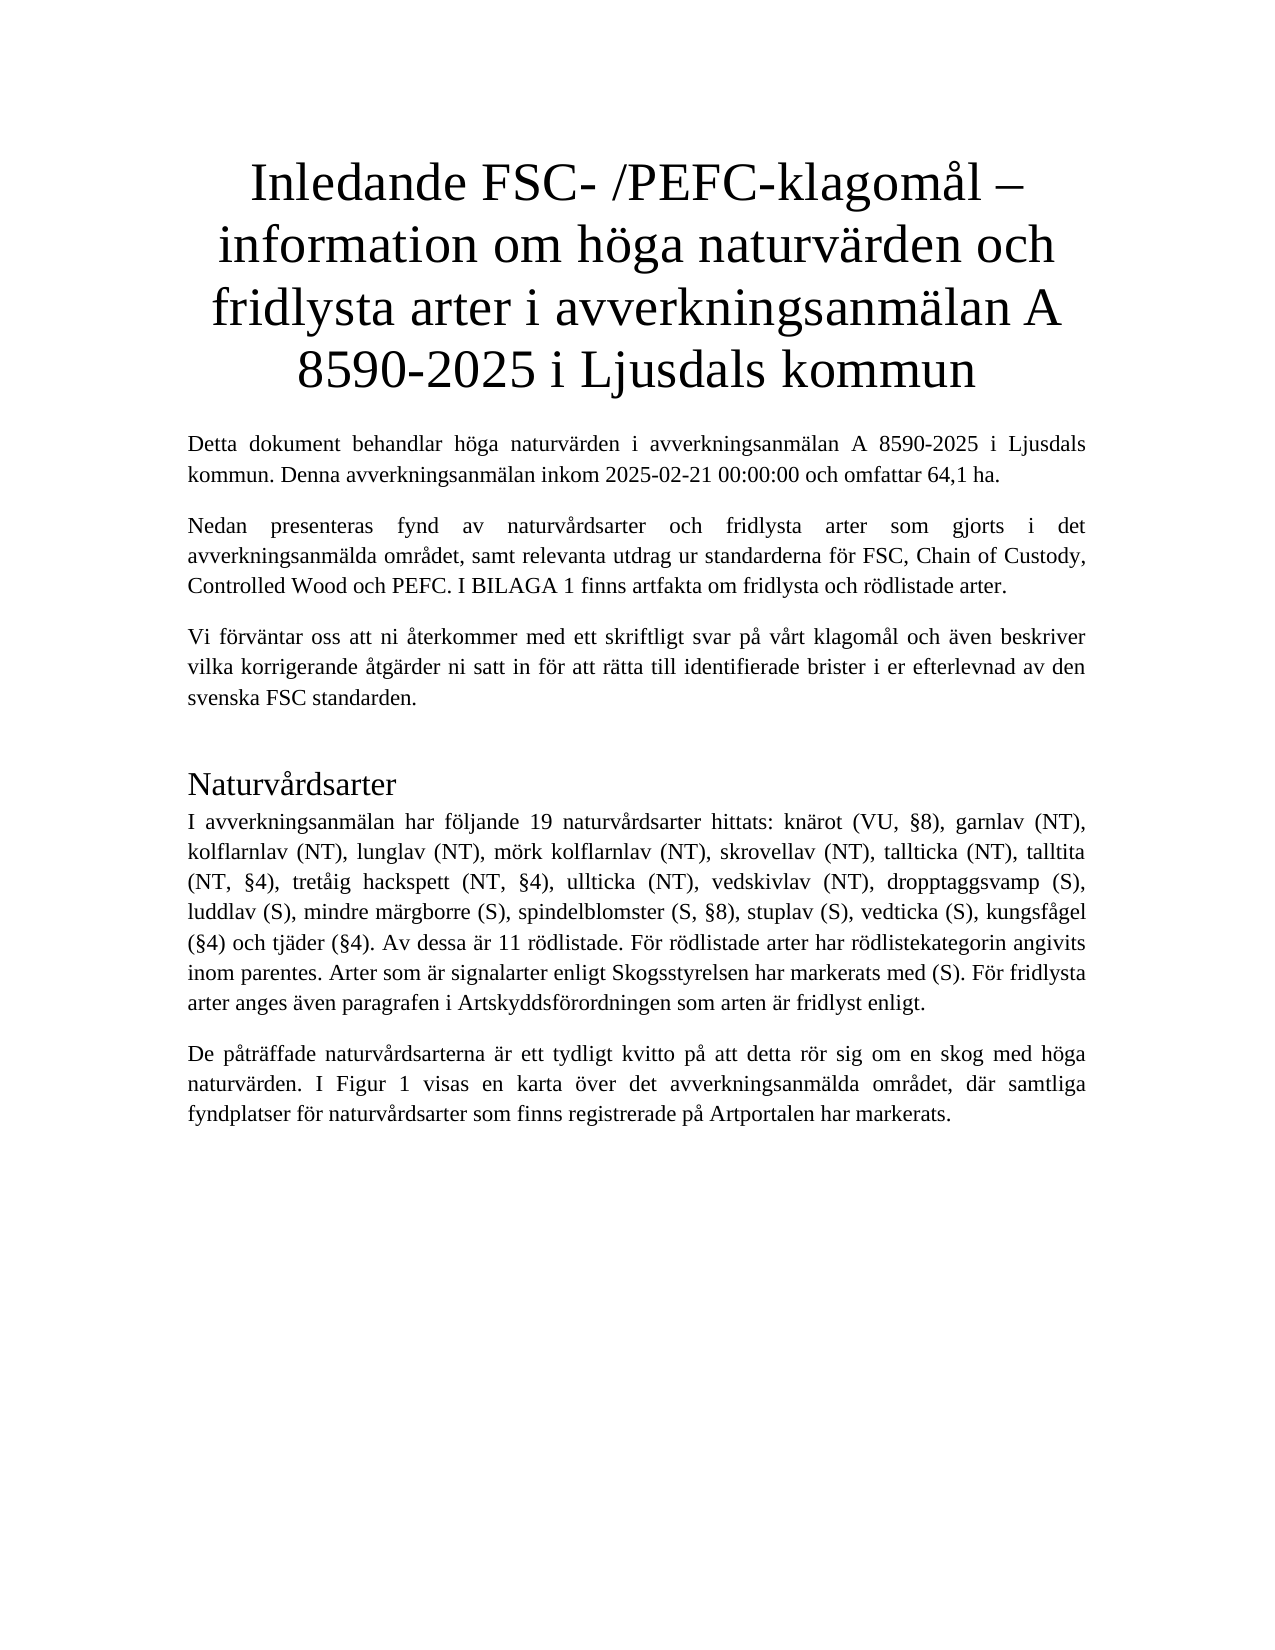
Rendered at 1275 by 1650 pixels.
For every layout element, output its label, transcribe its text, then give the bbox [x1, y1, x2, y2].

text I avverkningsanmälan har följande 19 naturvårdsarter hittats: knärot (VU, §8), garnlav (NT), kolflarnlav (NT), lunglav (NT), mörk kolflarnlav (NT), skrovellav (NT), tallticka (NT), talltita (NT, §4), tretåig hackspett (NT, §4), ullticka (NT), vedskivlav (NT), dropptaggsvamp (S), luddlav (S), mindre märgborre (S), spindelblomster (S, §8), stuplav (S), vedticka (S), kungsfågel (§4) och tjäder (§4). Av dessa är 11 rödlistade. För rödlistade arter har rödlistekategorin angivits inom parentes. Arter som är signalarter enligt Skogsstyrelsen har markerats med (S). För fridlysta arter anges även paragrafen i Artskyddsförordningen som arten är fridlyst enligt. [187, 808, 1087, 1015]
text De påträffade naturvårdsarterna är ett tydligt kvitto på att detta rör sig om en skog med höga naturvärden. I Figur 1 visas en karta över det avverkningsanmälda området, där samtliga fyndplatser för naturvårdsarter som finns registrerade på Artportalen har markerats. [187, 1040, 1087, 1127]
text Detta dokument behandlar höga naturvärden i avverkningsanmälan A 8590-2025 i Ljusdals kommun. Denna avverkningsanmälan inkom 2025-02-21 00:00:00 och omfattar 64,1 ha. [187, 430, 1087, 487]
text Vi förväntar oss att ni återkommer med ett skriftligt svar på vårt klagomål och även beskriver vilka korrigerande åtgärder ni satt in för att rätta till identifierade brister i er efterlevnad av den svenska FSC standarden. [187, 623, 1087, 710]
title Inledande FSC- /PEFC-klagomål – information om höga naturvärden och fridlysta arter i avverkningsanmälan A 8590-2025 i Ljusdals kommun [187, 150, 1087, 399]
text Nedan presenteras fynd av naturvårdsarter och fridlysta arter som gjorts i det avverkningsanmälda området, samt relevanta utdrag ur standarderna för FSC, Chain of Custody, Controlled Wood och PEFC. I BILAGA 1 finns artfakta om fridlysta och rödlistade arter. [187, 512, 1087, 598]
subtitle Naturvårdsarter [187, 764, 1087, 802]
